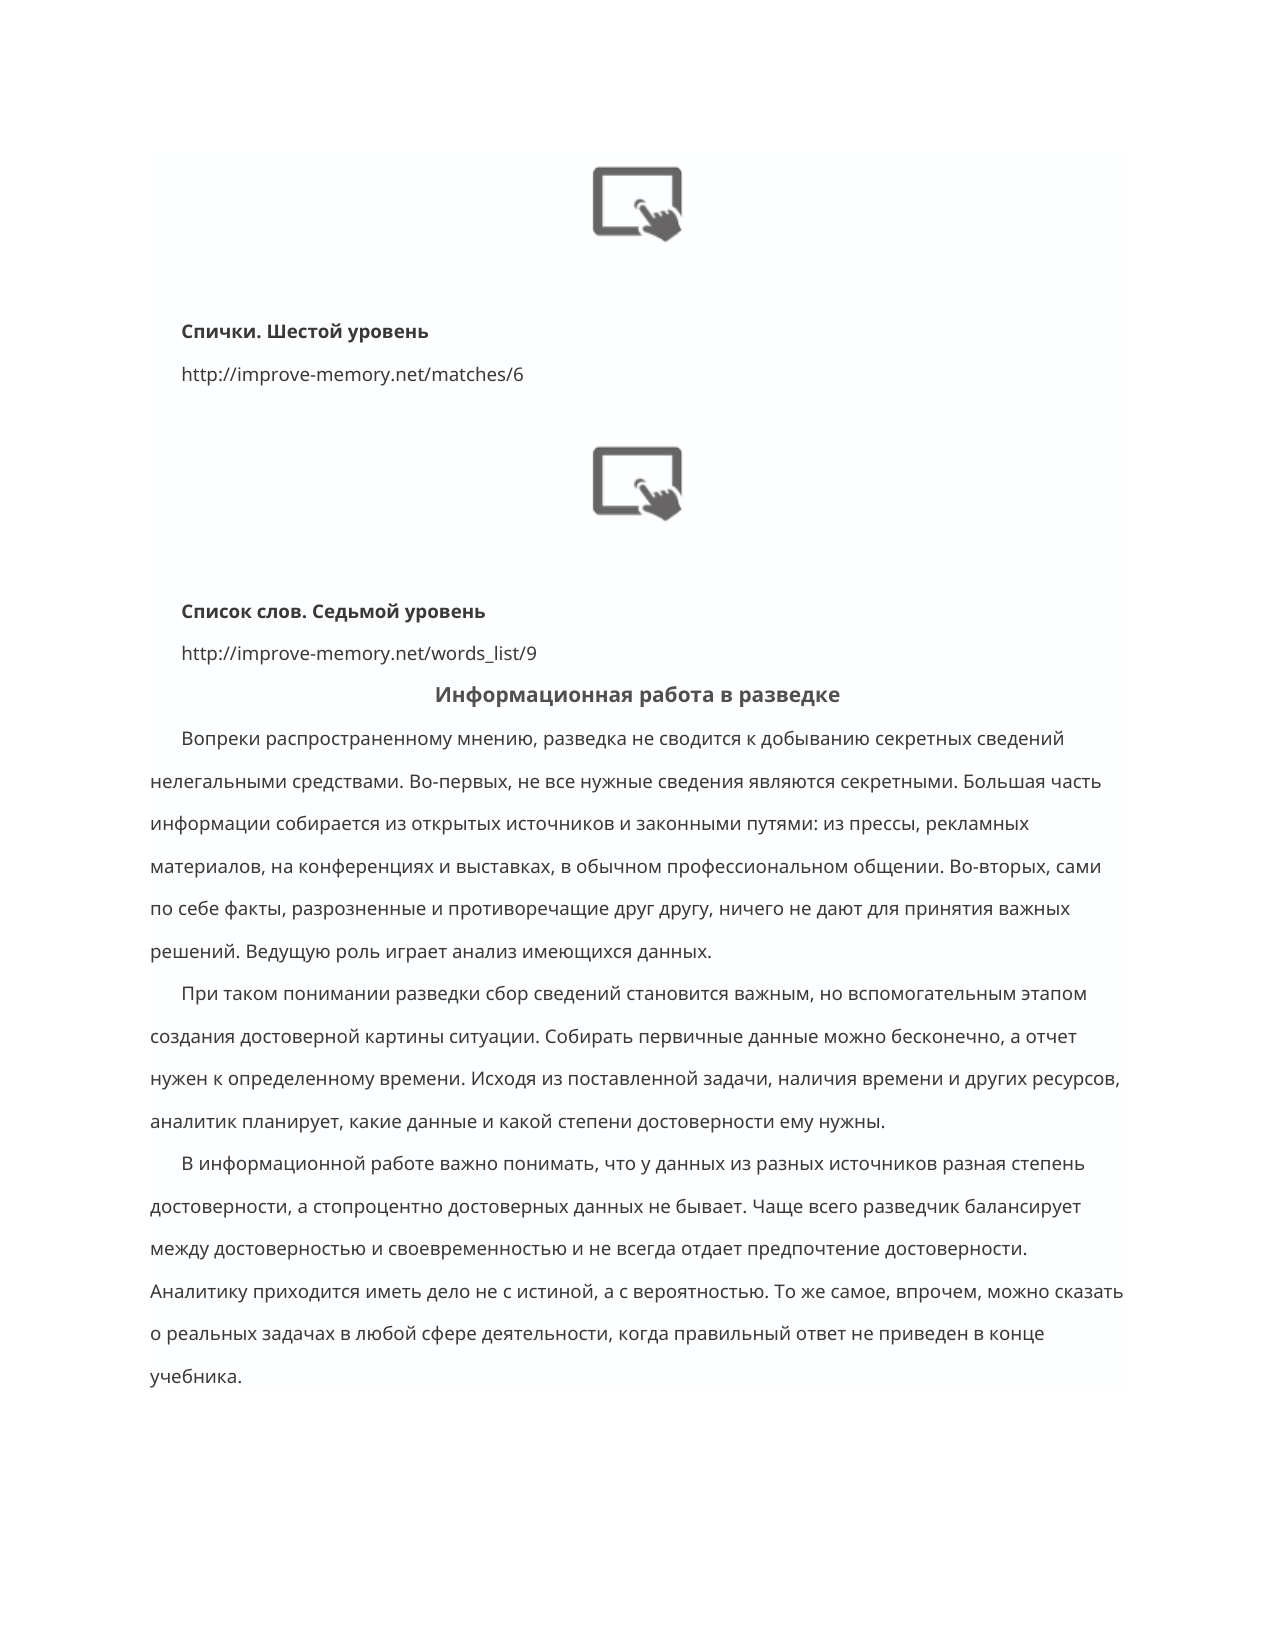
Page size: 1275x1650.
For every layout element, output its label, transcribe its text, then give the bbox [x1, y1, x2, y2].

text Информационная работа в разведке [150, 666, 1125, 709]
picture [582, 150, 693, 260]
text Список слов. Седьмой уровень [150, 581, 1125, 624]
text Спички. Шестой уровень [150, 302, 1125, 344]
text Вопреки распространенному мнению, разведка не сводится к добыванию секретных сведений нелегальными средствами. Во-первых, не все нужные сведения являются секретными. Большая часть информации собирается из открытых источников и законными путями: из прессы, рекламных материалов, на конференциях и выставках, в обычном профессиональном общении. Во-вторых, сами по себе факты, разрозненные и противоречащие друг другу, ничего не дают для принятия важных решений. Ведущую роль играет анализ имеющихся данных. [150, 709, 1125, 964]
text При таком понимании разведки сбор сведений становится важным, но вспомогательным этапом создания достоверной картины ситуации. Собирать первичные данные можно бесконечно, а отчет нужен к определенному времени. Исходя из поставленной задачи, наличия времени и других ресурсов, аналитик планирует, какие данные и какой степени достоверности ему нужны. [150, 964, 1125, 1134]
text http://improve-memory.net/matches/6 [150, 344, 1125, 387]
picture [582, 429, 693, 539]
text http://improve-memory.net/words_list/9 [150, 624, 1125, 666]
text В информационной работе важно понимать, что у данных из разных источников разная степень достоверности, а стопроцентно достоверных данных не бывает. Чаще всего разведчик балансирует между достоверностью и своевременностью и не всегда отдает предпочтение достоверности. Аналитику приходится иметь дело не с истиной, а с вероятностью. То же самое, впрочем, можно сказать о реальных задачах в любой сфере деятельности, когда правильный ответ не приведен в конце учебника. [150, 1134, 1125, 1389]
